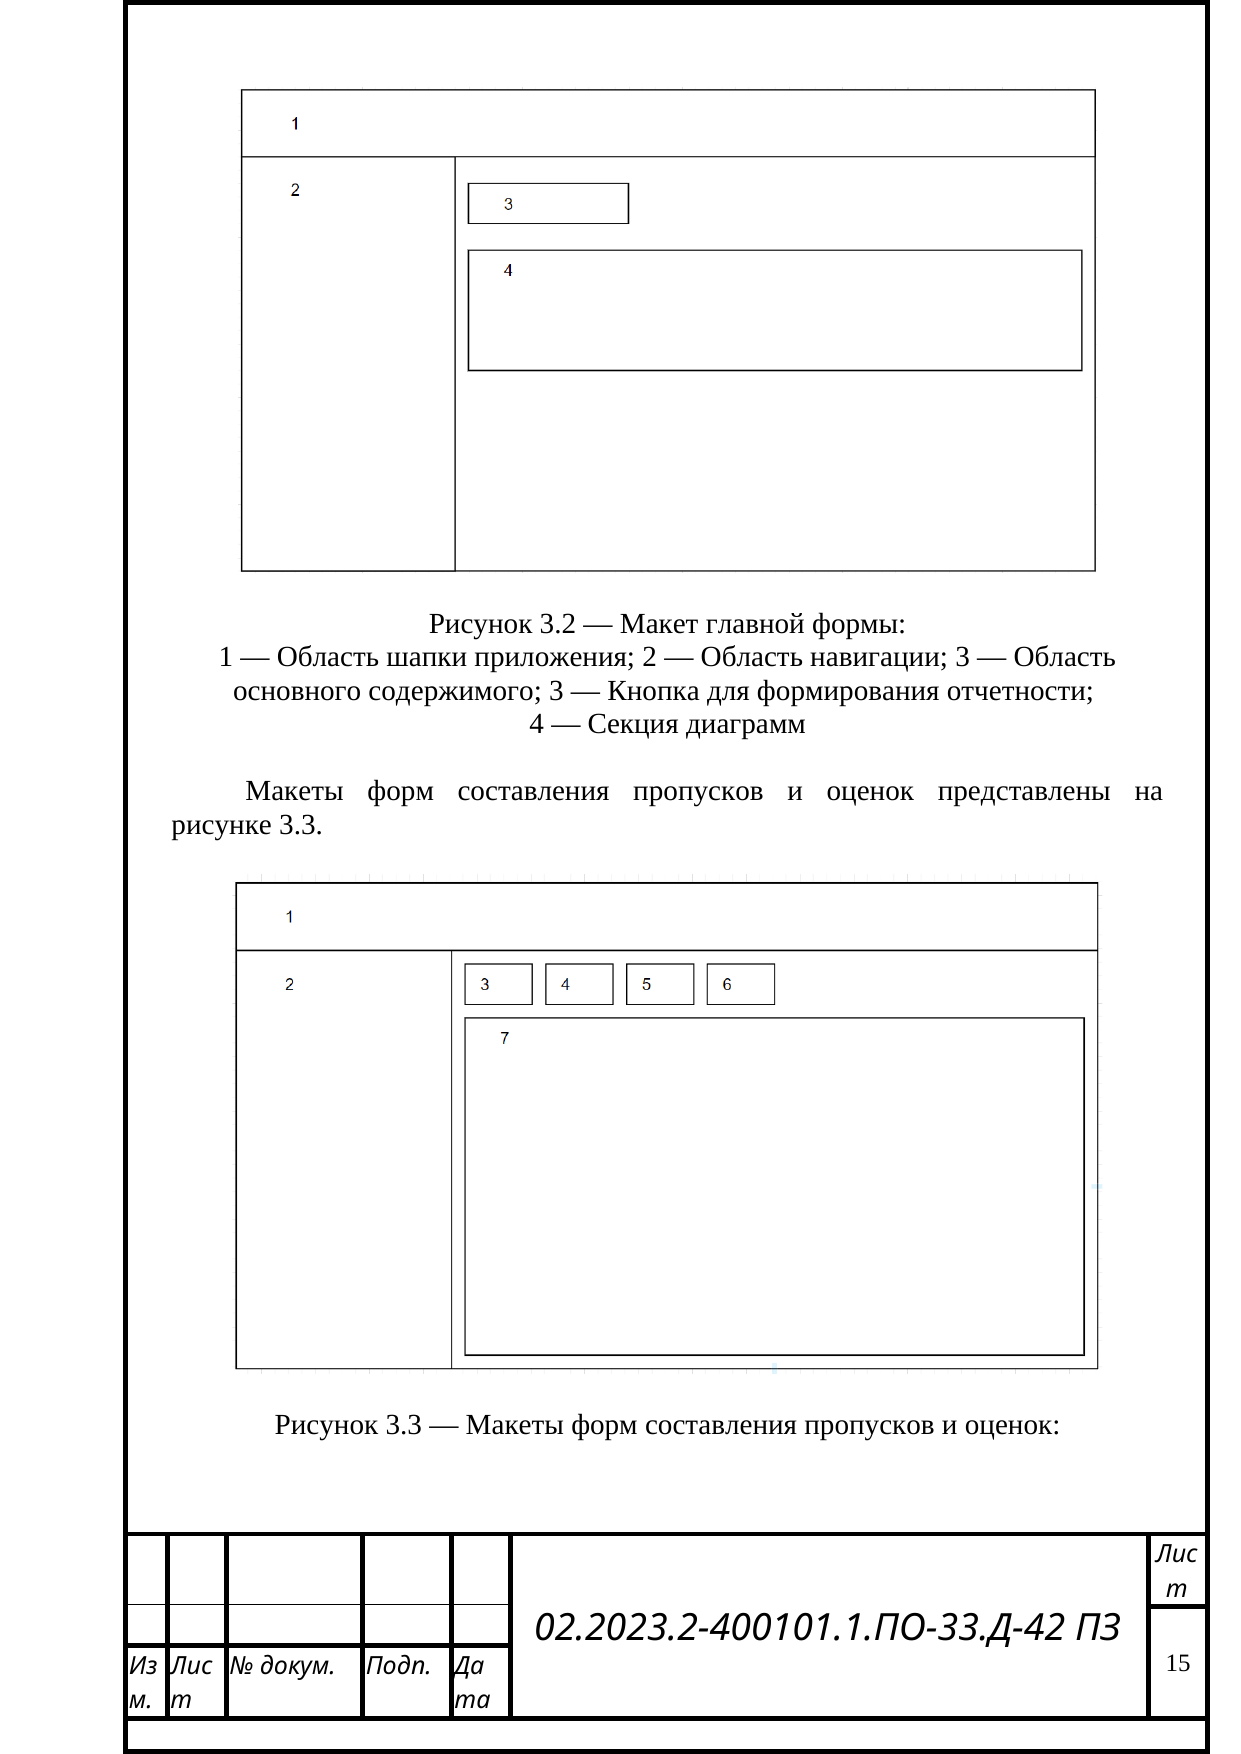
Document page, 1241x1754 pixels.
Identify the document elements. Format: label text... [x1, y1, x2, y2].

text Рисунок 3.2 — Макет главной формы: [171, 606, 1163, 639]
text Рисунок 3.3 — Макеты форм составления пропусков и оценок: [171, 1407, 1163, 1440]
picture [238, 87, 1097, 573]
text Макеты форм составления пропусков и оценок представлены на рисунке 3.3. [171, 773, 1163, 841]
text 1 — Область шапки приложения; 2 — Область навигации; 3 — Область основного содержимого; 3 — Кнопка для формирования отчетности; 4 — Секция диаграмм [171, 639, 1163, 740]
picture [232, 874, 1103, 1374]
